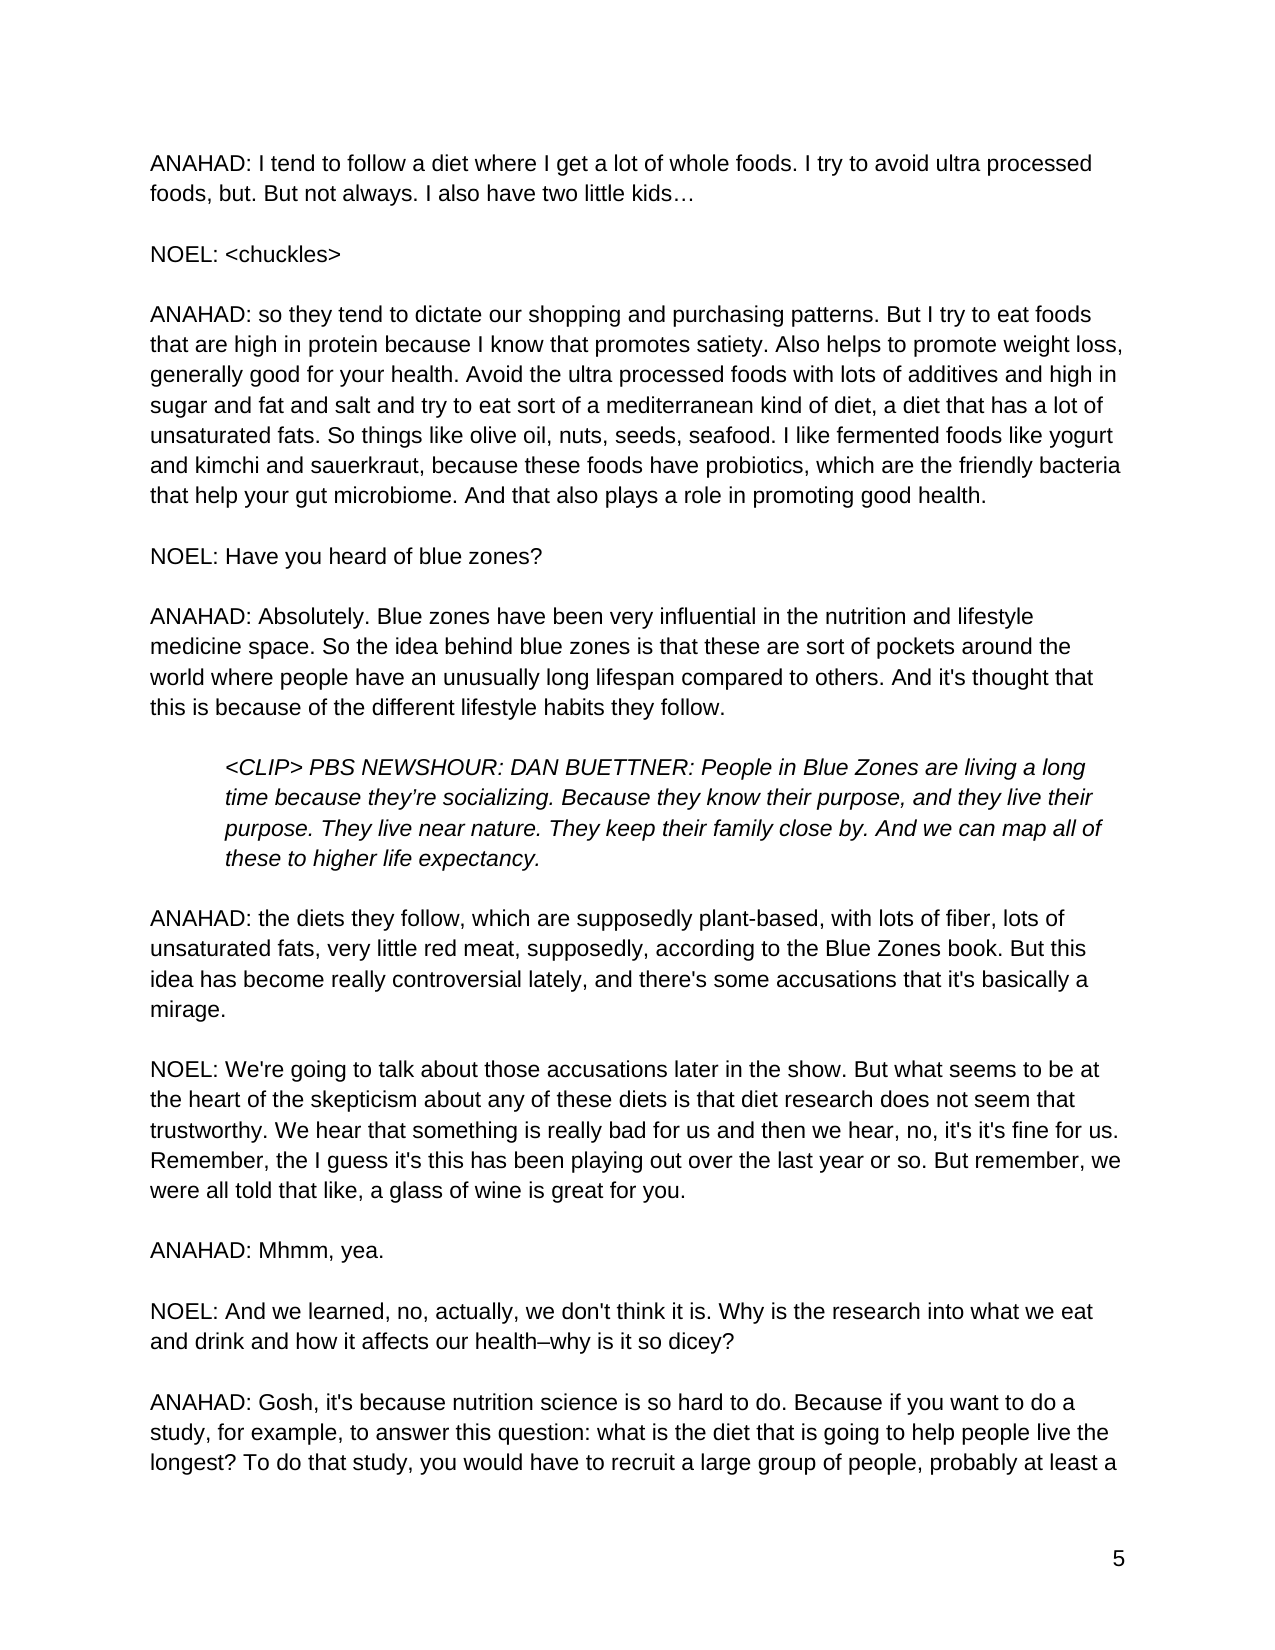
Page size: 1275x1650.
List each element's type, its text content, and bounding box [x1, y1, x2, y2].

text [150, 1388, 1125, 1475]
text ANAHAD: Mhmm, yea. [150, 1237, 1125, 1264]
text ANAHAD: the diets they follow, which are supposedly plant-based, with lots of fiber, lots of unsaturated fats, very little red meat, supposedly, according to the Blue Zones book. But this idea has become really controversial lately, and there's some accusations that it's basically a mirage. [150, 905, 1125, 1022]
text ANAHAD: so they tend to dictate our shopping and purchasing patterns. But I try to eat foods that are high in protein because I know that promotes satiety. Also helps to promote weight loss, generally good for your health. Avoid the ultra processed foods with lots of additives and high in sugar and fat and salt and try to eat sort of a mediterranean kind of diet, a diet that has a lot of unsaturated fats. So things like olive oil, nuts, seeds, seafood. I like fermented foods like yogurt and kimchi and sauerkraut, because these foods have probiotics, which are the friendly bacteria that help your gut microbiome. And that also plays a role in promoting good health. NOEL: Have you heard of blue zones? [150, 301, 1125, 569]
text ANAHAD: I tend to follow a diet where I get a lot of whole foods. I try to avoid ultra processed foods, but. But not always. I also have two little kids… [150, 150, 1125, 207]
text NOEL: We're going to talk about those accusations later in the show. But what seems to be at the heart of the skepticism about any of these diets is that diet research does not seem that trustworthy. We hear that something is really bad for us and then we hear, no, it's it's fine for us. Remember, the I guess it's this has been playing out over the last year or so. But remember, we were all told that like, a glass of wine is great for you. [150, 1056, 1125, 1203]
text NOEL: And we learned, no, actually, we don't think it is. Why is the research into what we eat and drink and how it affects our health–why is it so dicey? [150, 1298, 1125, 1354]
text <CLIP> PBS NEWSHOUR: DAN BUETTNER: People in Blue Zones are living a long time because they’re socializing. Because they know their purpose, and they live their purpose. They live near nature. They keep their family close by. And we can map all of these to higher life expectancy. [225, 754, 1125, 871]
text ANAHAD: Absolutely. Blue zones have been very influential in the nutrition and lifestyle medicine space. So the idea behind blue zones is that these are sort of pockets around the world where people have an unusually long lifespan compared to others. And it's thought that this is because of the different lifestyle habits they follow. [150, 603, 1125, 720]
text NOEL: <chuckles> [150, 241, 1125, 267]
